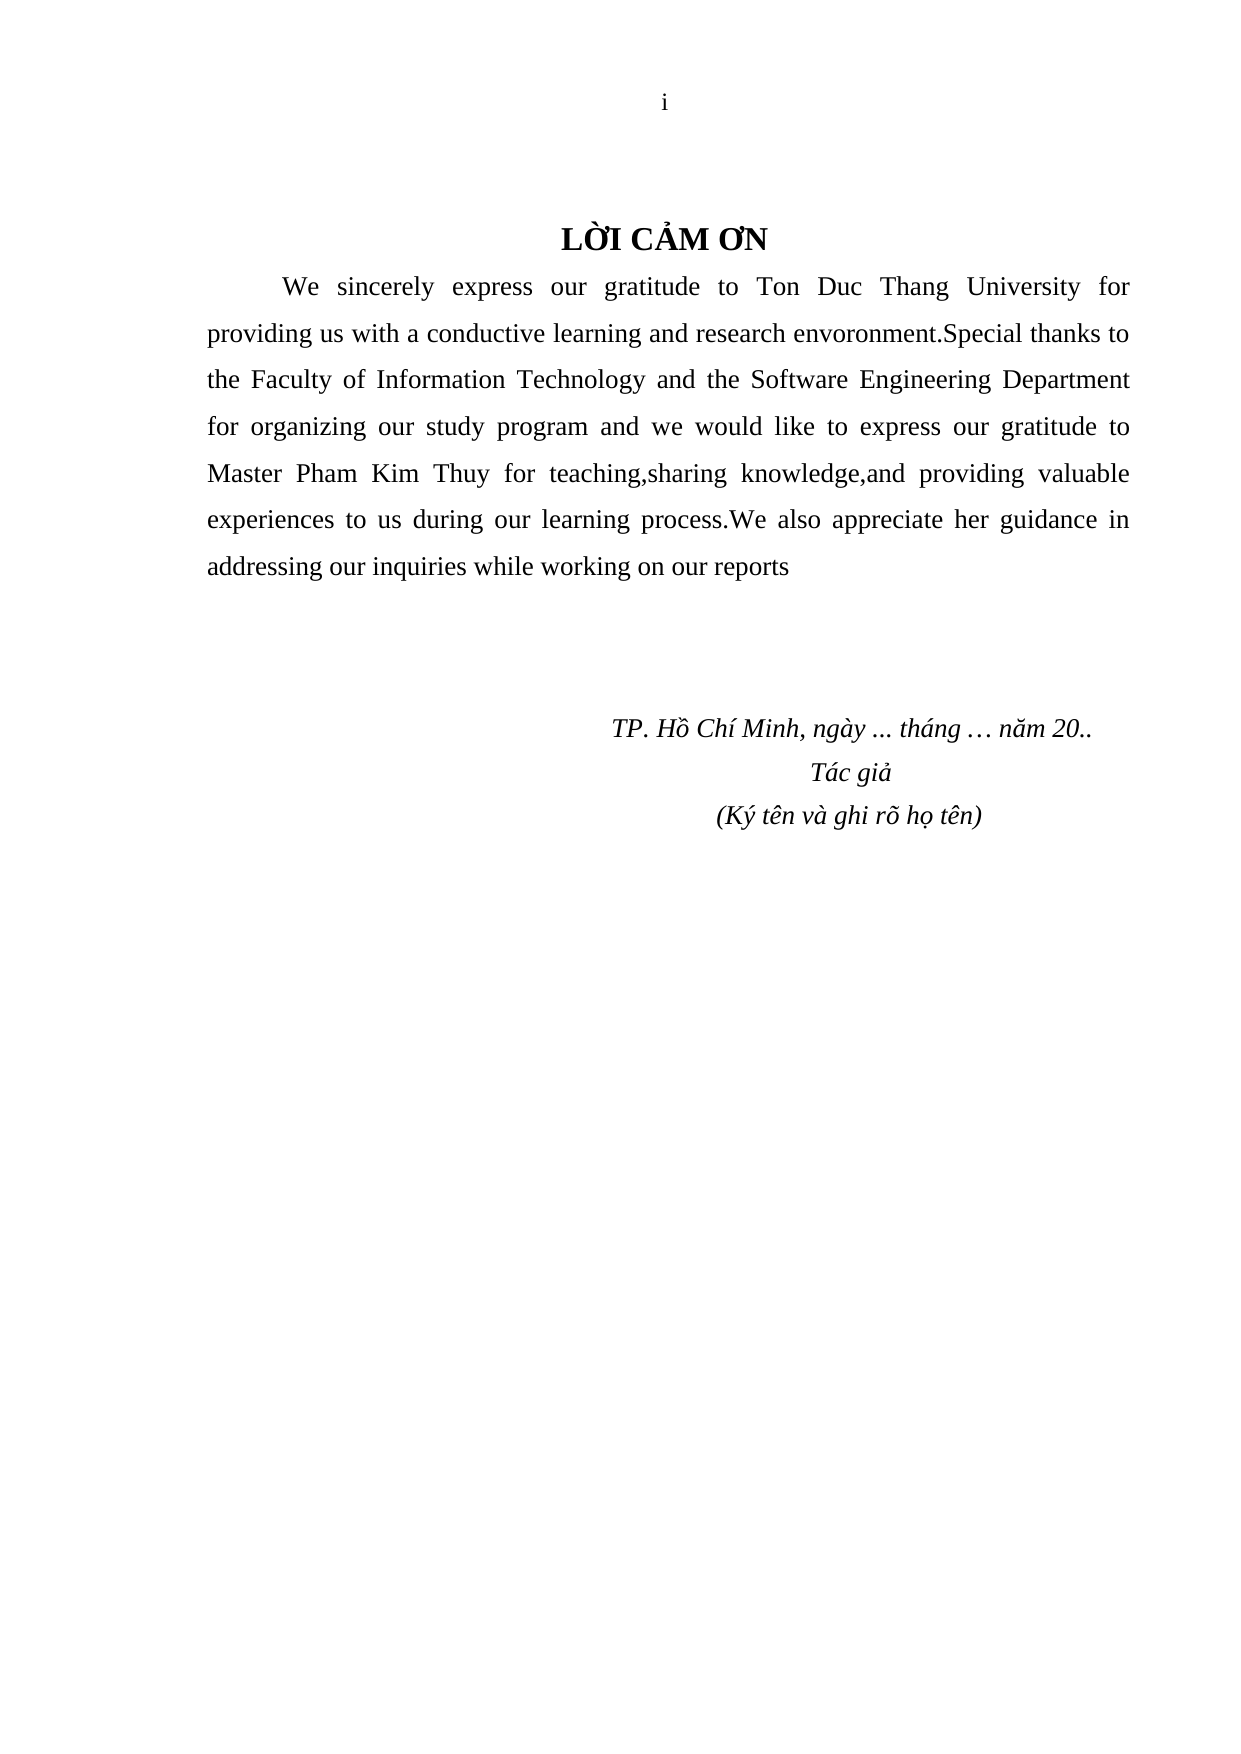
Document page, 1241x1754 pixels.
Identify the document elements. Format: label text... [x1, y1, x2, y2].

text LỜI CẢM ƠN [207, 219, 1122, 258]
text TP. Hồ Chí Minh, ngày ... tháng … năm 20.. [582, 712, 1122, 743]
text Tác giả [582, 756, 1122, 787]
text (Ký tên và ghi rõ họ tên) [541, 799, 1122, 831]
text We sincerely express our gratitude to Ton Duc Thang University for providing us with a conductive learning and research envoronment.Special thanks to the Faculty of Information Technology and the Software Engineering Department for organizing our study program and we would like to express our gratitude to Master Pham Kim Thuy for teaching,sharing knowledge,and providing valuable experiences to us during our learning process.We also appreciate her guidance in addressing our inquiries while working on our reports [207, 270, 1131, 581]
